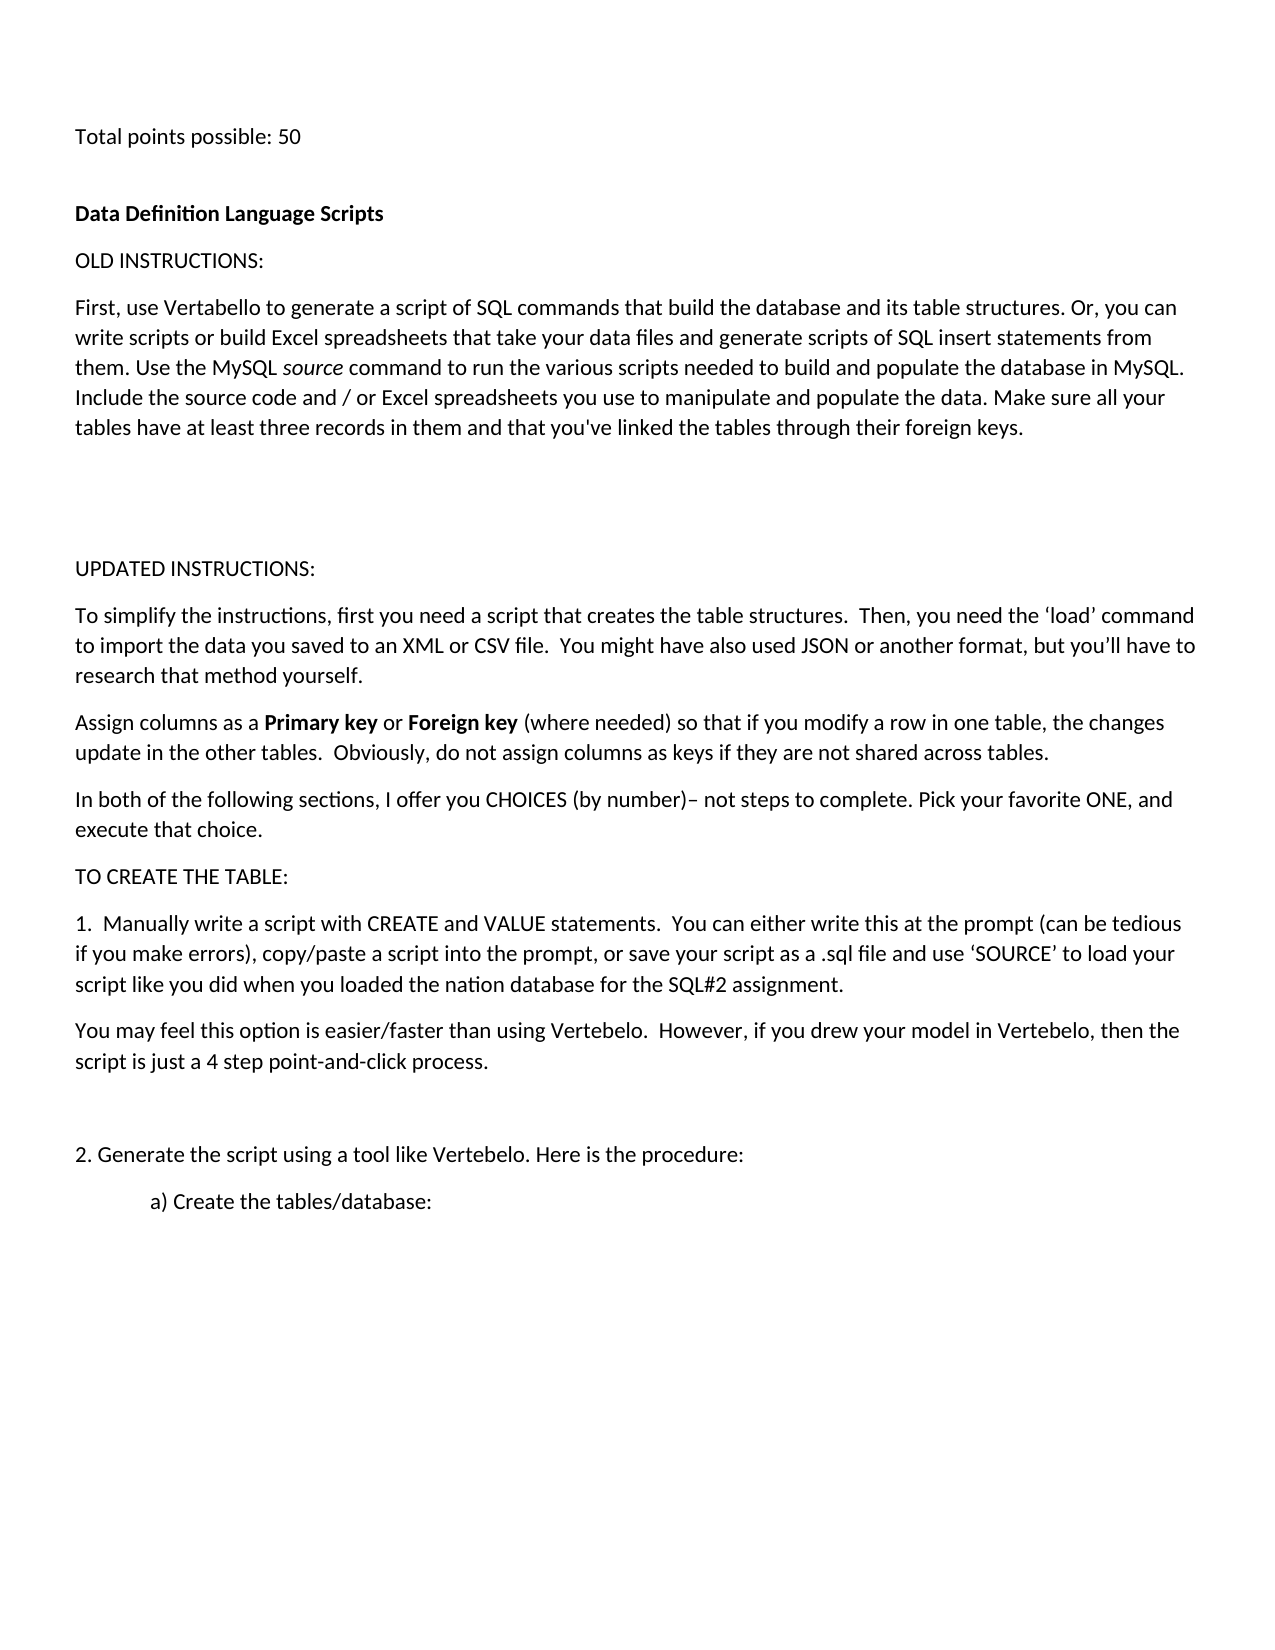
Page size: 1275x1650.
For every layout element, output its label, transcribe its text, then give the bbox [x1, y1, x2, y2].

text 2. Generate the script using a tool like Vertebelo. Here is the procedure: [75, 1141, 1200, 1169]
text You may feel this option is easier/faster than using Vertebelo. However, if you drew your model in Vertebelo, then the script is just a 4 step point-and-click process. [75, 1017, 1200, 1075]
text TO CREATE THE TABLE: [75, 862, 1200, 891]
text OLD INSTRUCTIONS: [75, 246, 1200, 274]
text a) Create the tables/database: [75, 1187, 1200, 1216]
text 1. Manually write a script with CREATE and VALUE statements. You can either write this at the prompt (can be tedious if you make errors), copy/paste a script into the prompt, or save your script as a .sql file and use ‘SOURCE’ to load your script like you did when you loaded the nation database for the SQL#2 assignment. [75, 909, 1200, 998]
text To simplify the instructions, first you need a script that creates the table structures. Then, you need the ‘load’ command to import the data you saved to an XML or CSV file. You might have also used JSON or another format, but you’ll have to research that method yourself. [75, 601, 1200, 689]
text Data Definition Language Scripts [75, 169, 1200, 227]
text Total points possible: 50 [75, 122, 1200, 150]
text In both of the following sections, I offer you CHOICES (by number)– not steps to complete. Pick your favorite ONE, and execute that choice. [75, 785, 1200, 844]
text Assign columns as a Primary key or Foreign key (where needed) so that if you modify a row in one table, the changes update in the other tables. Obviously, do not assign columns as keys if they are not shared across tables. [75, 708, 1200, 767]
text First, use Vertabello to generate a script of SQL commands that build the database and its table structures. Or, you can write scripts or build Excel spreadsheets that take your data files and generate scripts of SQL insert statements from them. Use the MySQL source command to run the various scripts needed to build and populate the database in MySQL. Include the source code and / or Excel spreadsheets you use to manipulate and populate the data. Make sure all your tables have at least three records in them and that you've linked the tables through their foreign keys. [75, 293, 1200, 442]
text UPDATED INSTRUCTIONS: [75, 554, 1200, 582]
